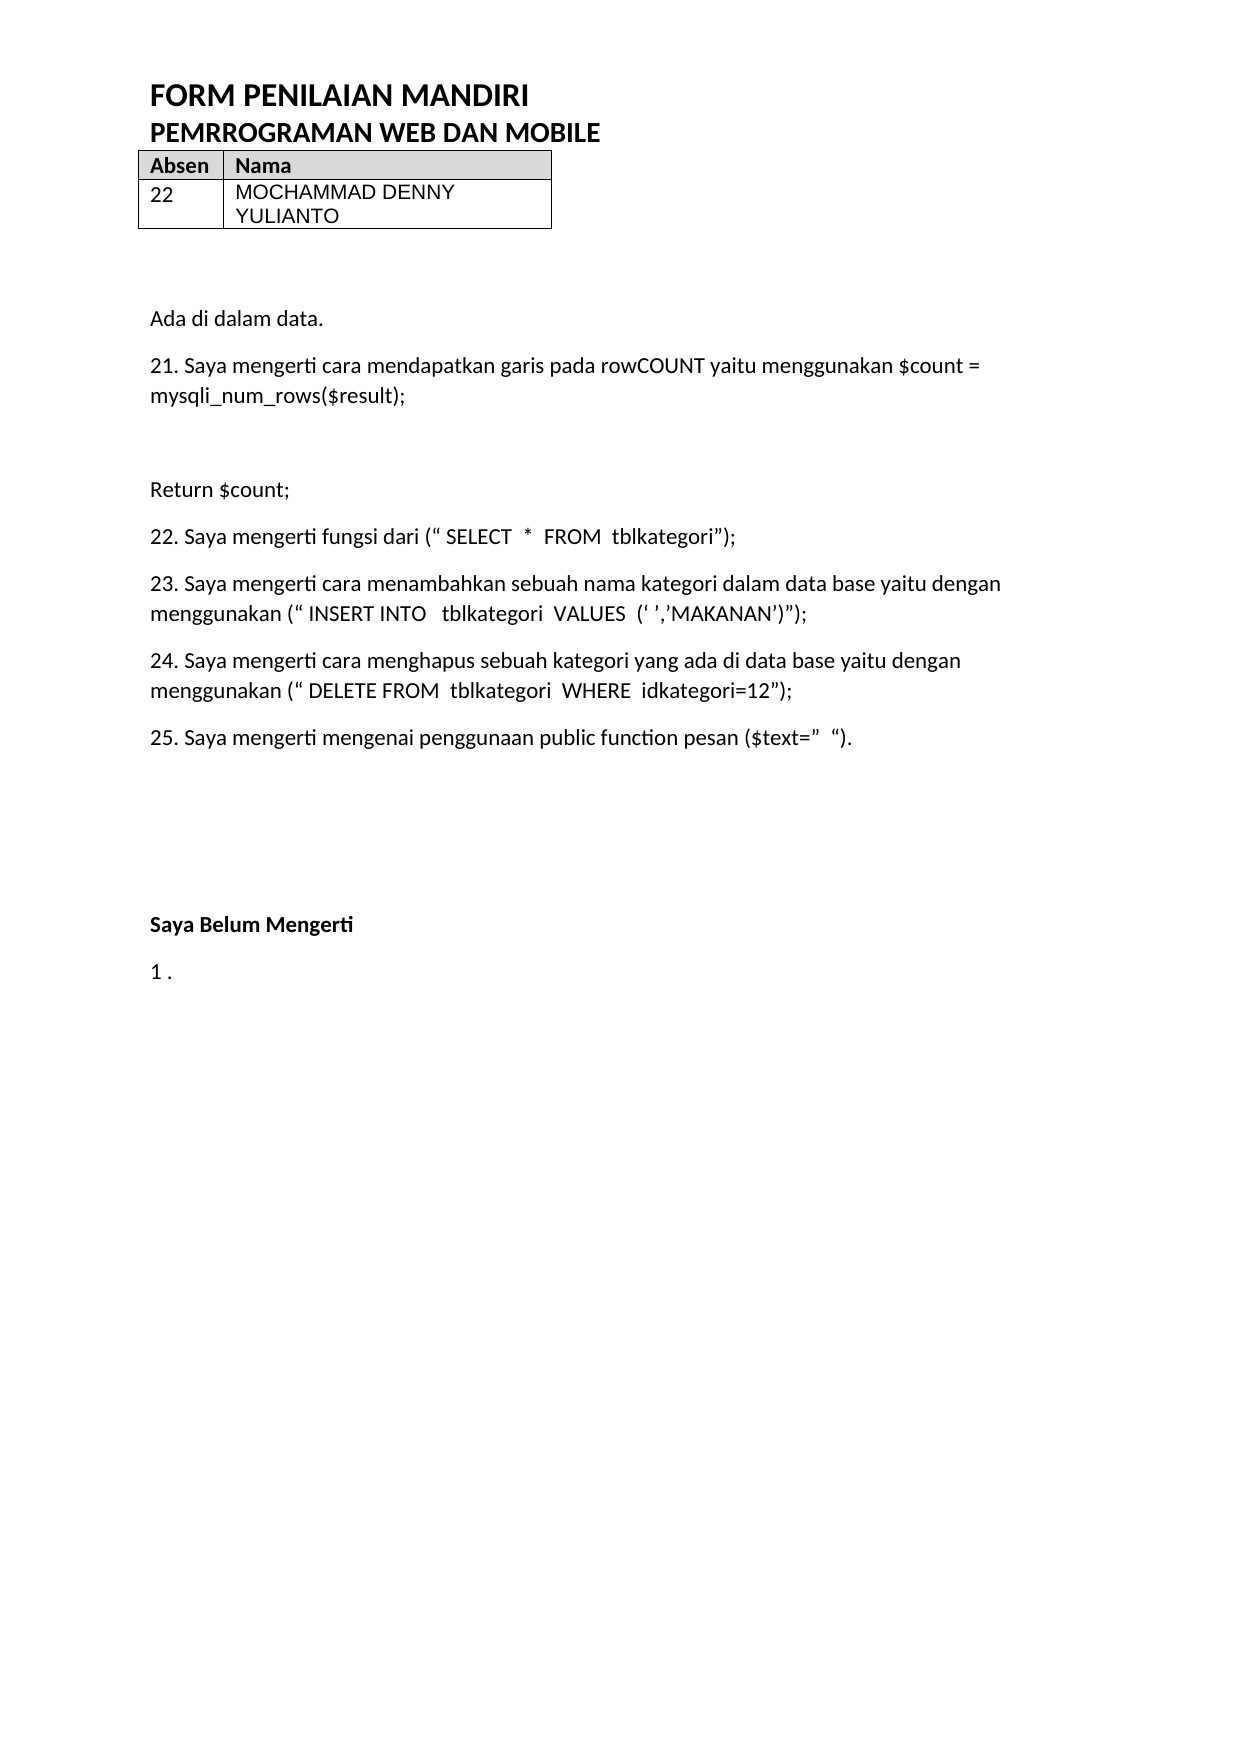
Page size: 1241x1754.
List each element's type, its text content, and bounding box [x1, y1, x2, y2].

text 1 . [150, 957, 1090, 985]
text 25. Saya mengerti mengenai penggunaan public function pesan ($text=” “). [150, 723, 1090, 751]
text Ada di dalam data. [150, 304, 1090, 332]
text 22. Saya mengerti fungsi dari (“ SELECT * FROM tblkategori”); [150, 522, 1090, 550]
text Saya Belum Mengerti [150, 910, 1090, 938]
text 24. Saya mengerti cara menghapus sebuah kategori yang ada di data base yaitu dengan menggunakan (“ DELETE FROM tblkategori WHERE idkategori=12”); [150, 646, 1090, 704]
text 21. Saya mengerti cara mendapatkan garis pada rowCOUNT yaitu menggunakan $count = mysqli_num_rows($result); [150, 351, 1090, 409]
text Return $count; [150, 475, 1090, 503]
text 23. Saya mengerti cara menambahkan sebuah nama kategori dalam data base yaitu dengan menggunakan (“ INSERT INTO tblkategori VALUES (‘ ’,’MAKANAN’)”); [150, 569, 1090, 627]
